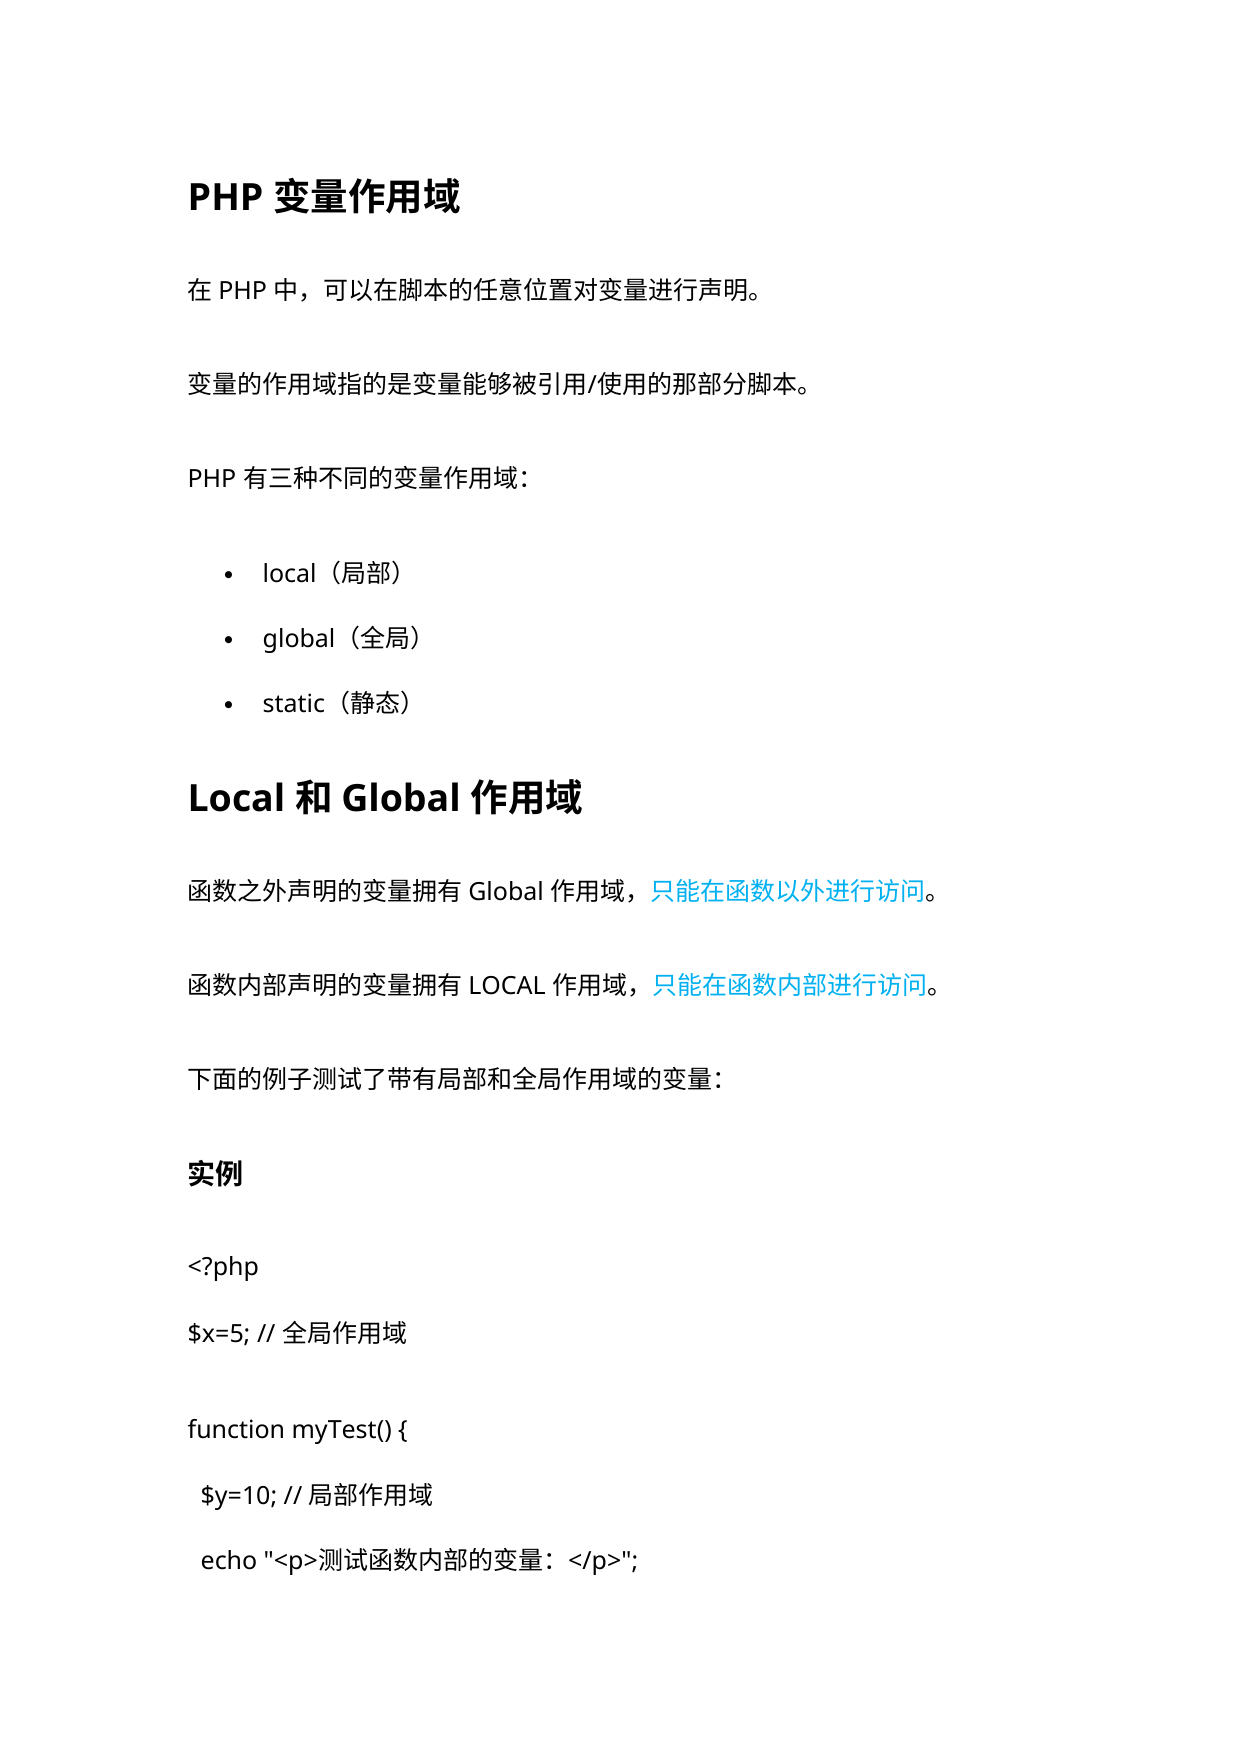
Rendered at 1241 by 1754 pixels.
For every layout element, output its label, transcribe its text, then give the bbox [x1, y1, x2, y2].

text $x=5; // 全局作用域 [187, 1299, 1053, 1364]
list local（局部） [225, 539, 1053, 604]
text echo "<p>测试函数内部的变量：</p>"; [187, 1526, 1053, 1591]
text Local 和 Global 作用域 [187, 763, 1053, 828]
list global（全局） [225, 604, 1053, 669]
text 下面的例子测试了带有局部和全局作用域的变量： [187, 1045, 1053, 1110]
text 实例 [187, 1139, 1053, 1204]
text function myTest() { [187, 1396, 1053, 1461]
list static（静态） [225, 669, 1053, 734]
text PHP 有三种不同的变量作用域： [187, 444, 1053, 509]
text PHP 变量作用域 [187, 162, 1053, 227]
text 变量的作用域指的是变量能够被引用/使用的那部分脚本。 [187, 350, 1053, 415]
text <?php [187, 1234, 1053, 1299]
text $y=10; // 局部作用域 [187, 1461, 1053, 1526]
text 在 PHP 中，可以在脚本的任意位置对变量进行声明。 [187, 256, 1053, 321]
text 函数之外声明的变量拥有 Global 作用域，只能在函数以外进行访问。 [187, 857, 1053, 922]
text 函数内部声明的变量拥有 LOCAL 作用域，只能在函数内部进行访问。 [187, 951, 1053, 1016]
